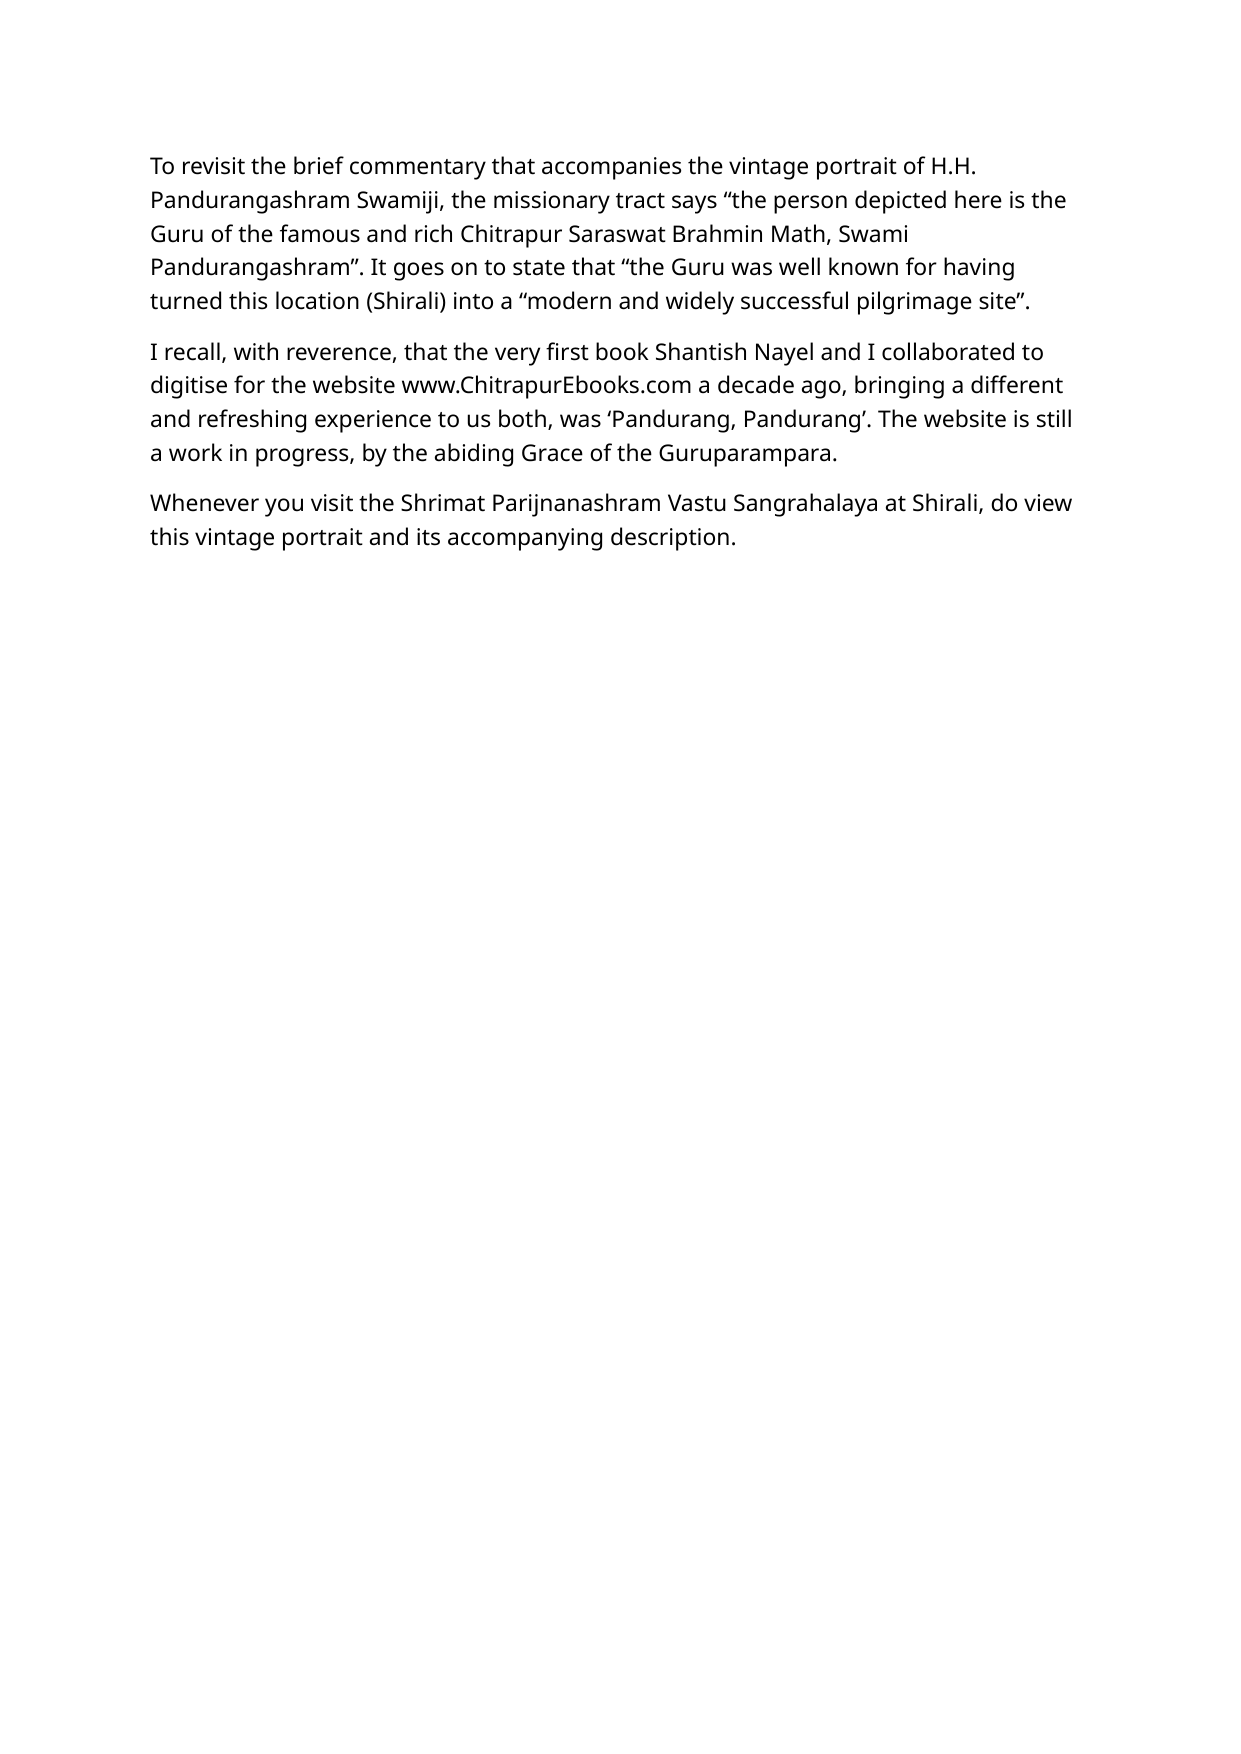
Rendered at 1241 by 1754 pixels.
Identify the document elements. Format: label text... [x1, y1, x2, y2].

text I recall, with reverence, that the very first book Shantish Nayel and I collaborated to digitise for the website www.ChitrapurEbooks.com a decade ago, bringing a different and refreshing experience to us both, was ‘Pandurang, Pandurang’. The website is still a work in progress, by the abiding Grace of the Guruparampara. [150, 335, 1090, 468]
text To revisit the brief commentary that accompanies the vintage portrait of H.H. Pandurangashram Swamiji, the missionary tract says “the person depicted here is the Guru of the famous and rich Chitrapur Saraswat Brahmin Math, Swami Pandurangashram”. It goes on to state that “the Guru was well known for having turned this location (Shirali) into a “modern and widely successful pilgrimage site”. [150, 150, 1090, 316]
text Whenever you visit the Shrimat Parijnanashram Vastu Sangrahalaya at Shirali, do view this vintage portrait and its accompanying description. [150, 487, 1090, 552]
